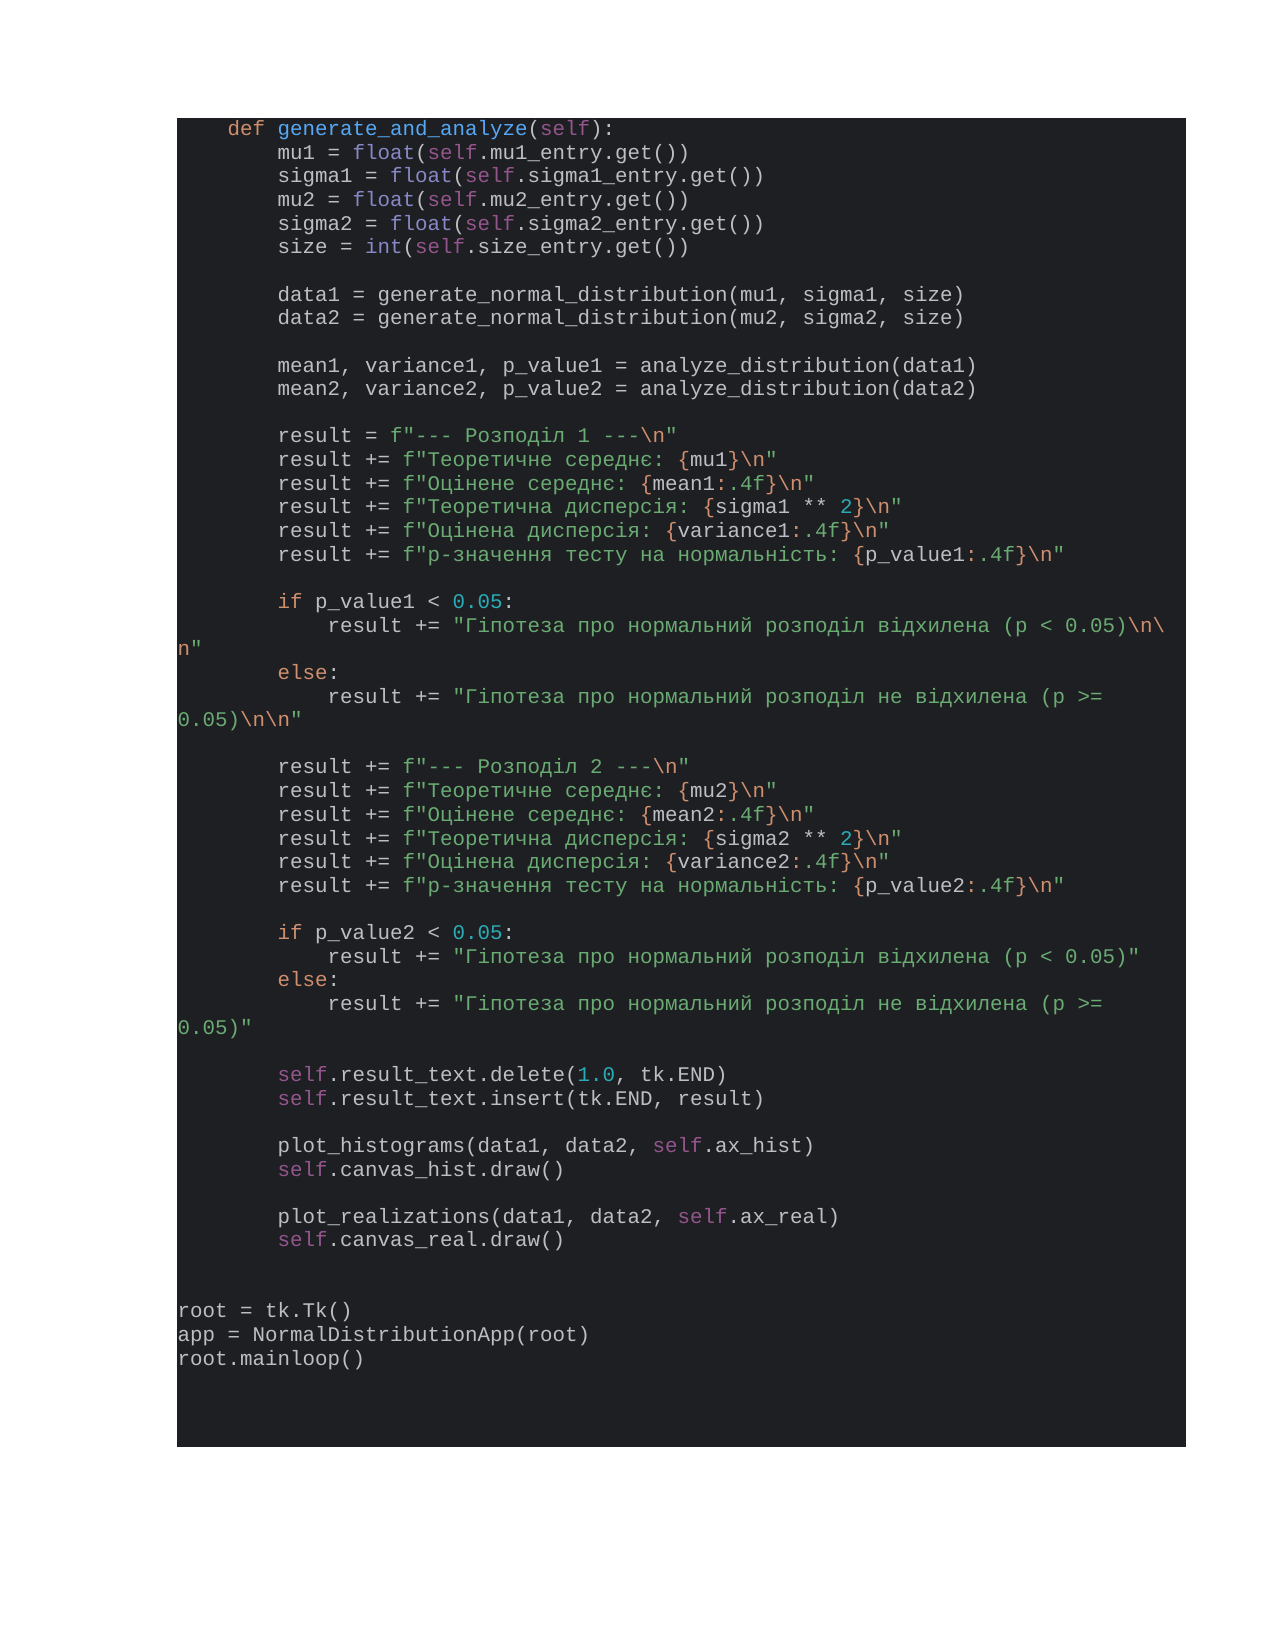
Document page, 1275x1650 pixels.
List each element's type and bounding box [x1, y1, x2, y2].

text [177, 118, 1186, 1371]
